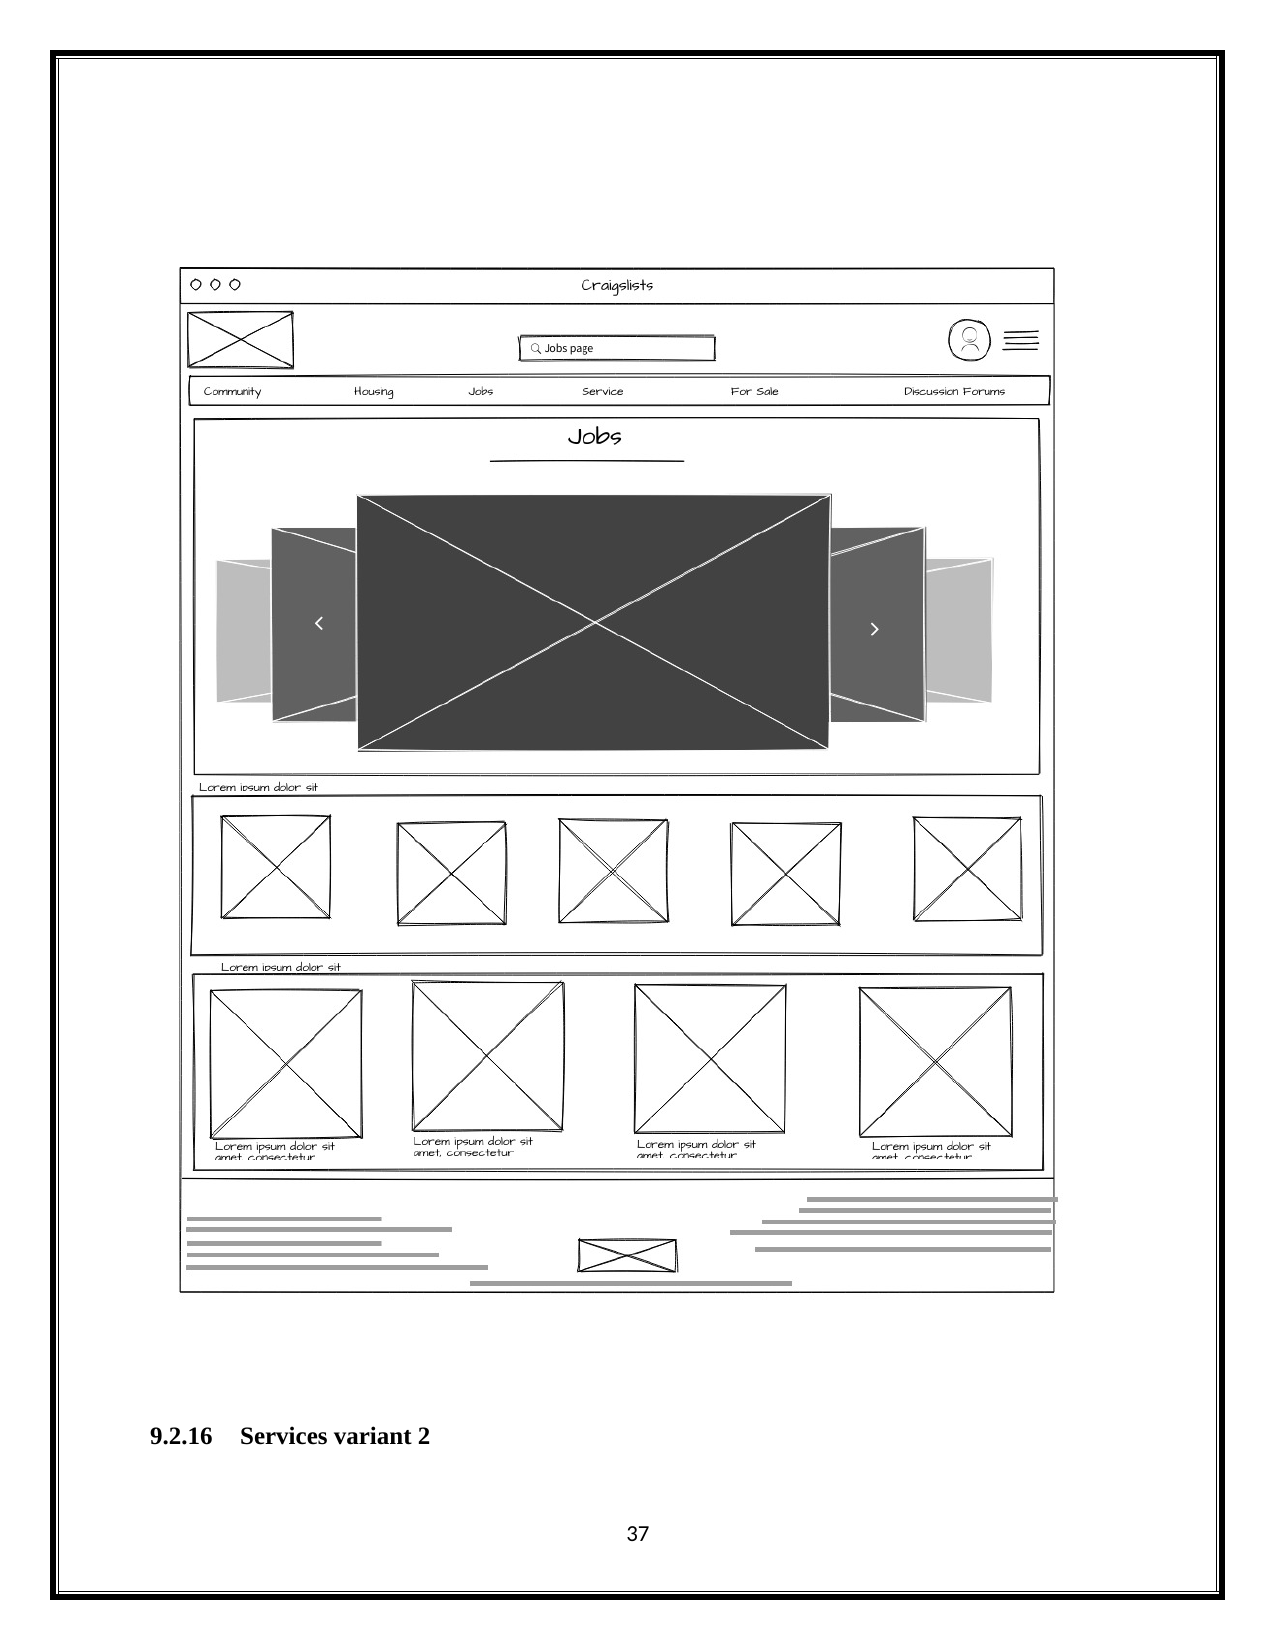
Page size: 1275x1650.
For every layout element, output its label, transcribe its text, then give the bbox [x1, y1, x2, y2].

picture [146, 258, 1121, 1392]
